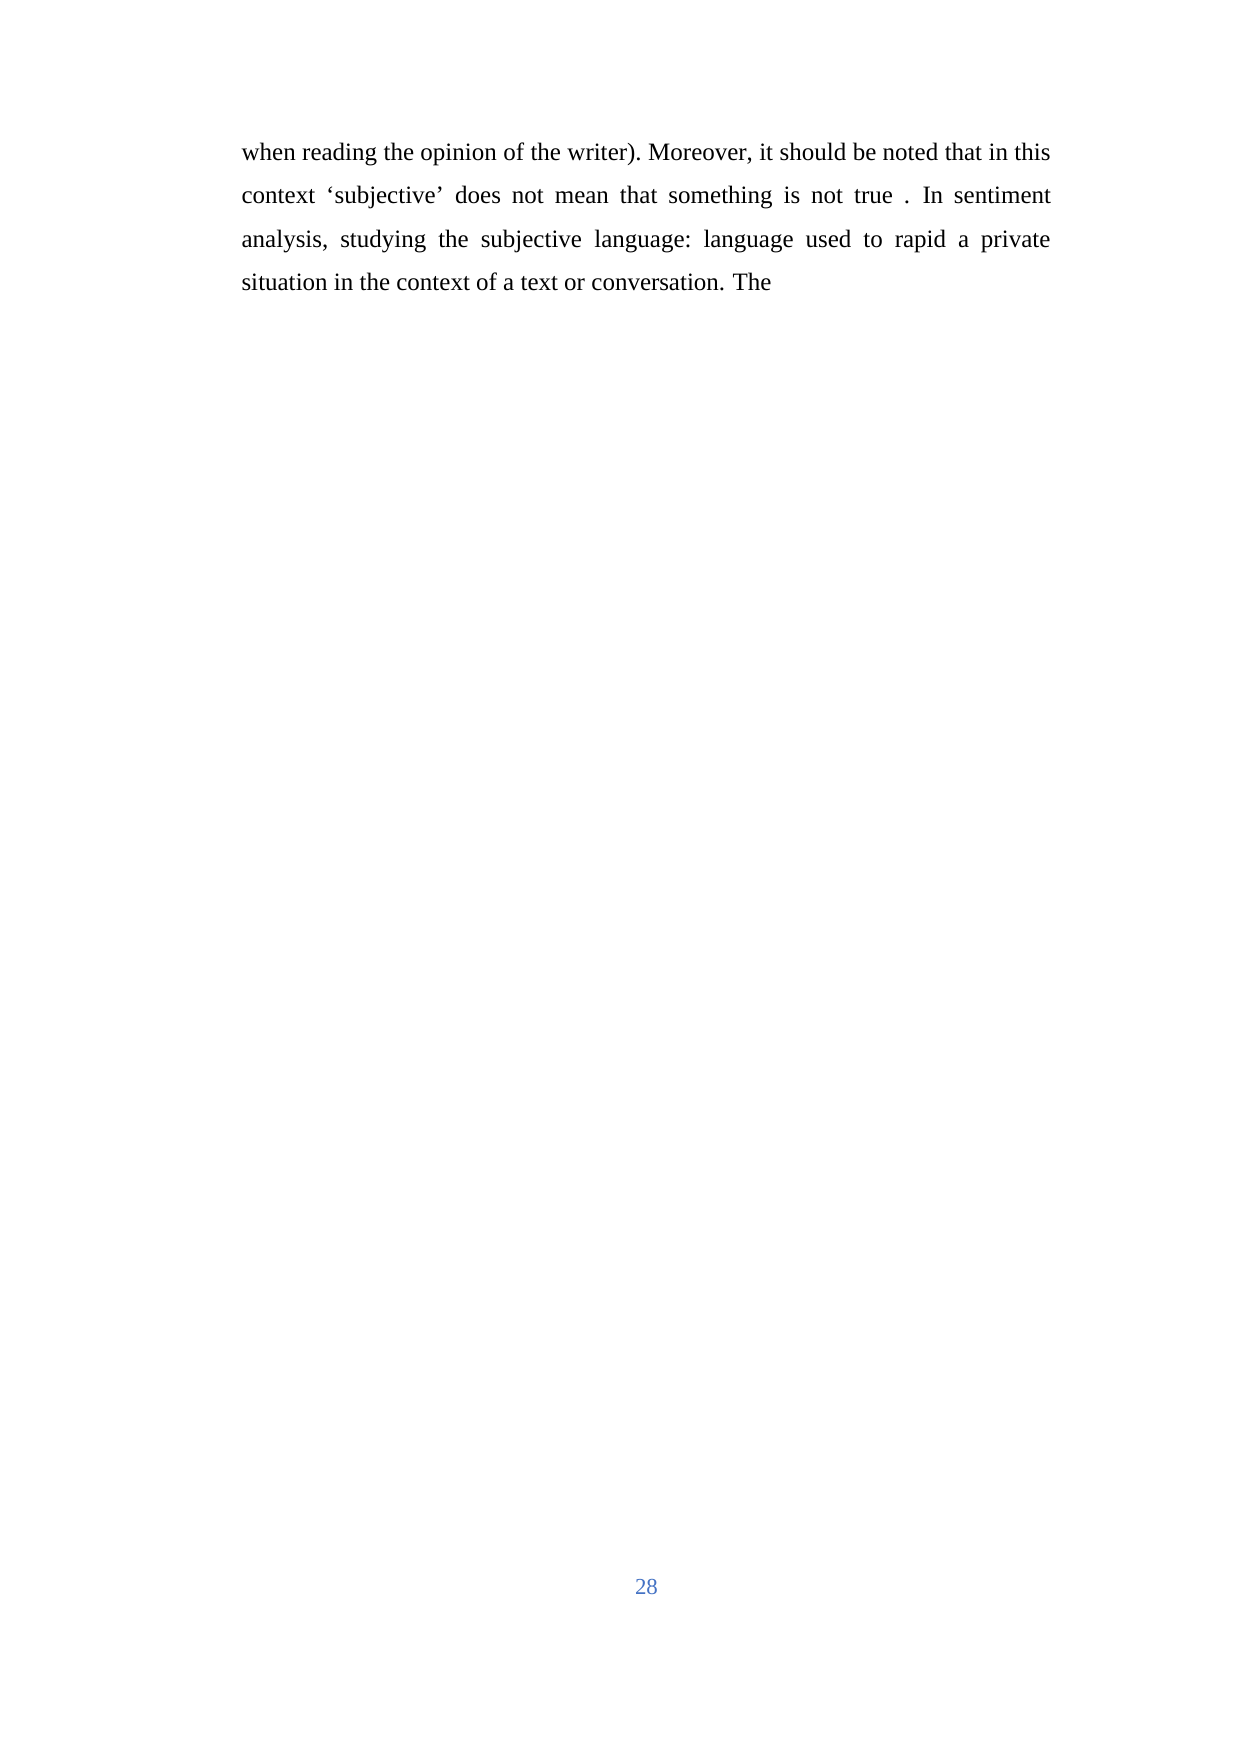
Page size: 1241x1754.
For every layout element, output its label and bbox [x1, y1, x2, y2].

text [241, 137, 1051, 296]
